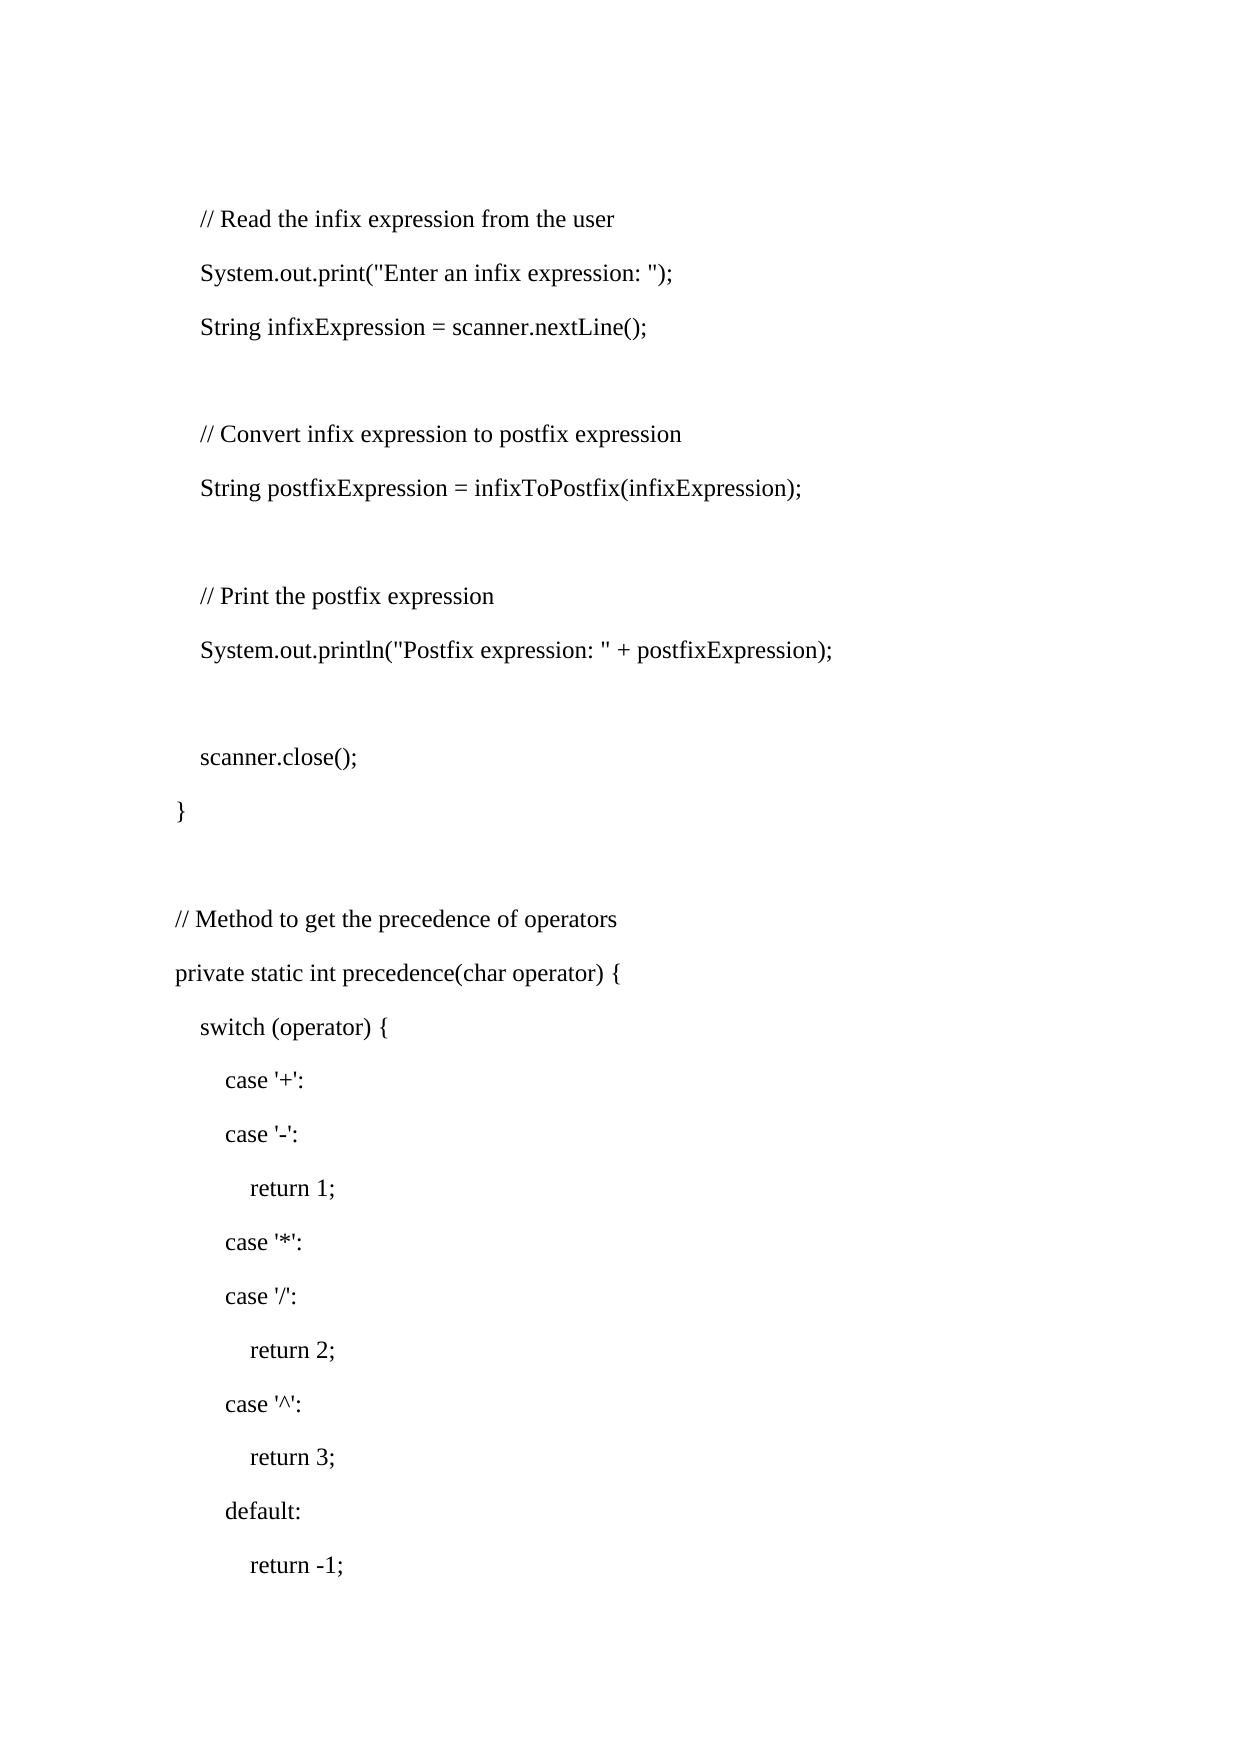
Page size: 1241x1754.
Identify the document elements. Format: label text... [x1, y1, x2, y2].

text case '/': [150, 1281, 1090, 1310]
text case '-': [150, 1119, 1090, 1148]
text return 3; [150, 1442, 1090, 1471]
text scanner.close(); [150, 742, 1090, 771]
text case '^': [150, 1389, 1090, 1417]
text // Read the infix expression from the user [150, 204, 1090, 233]
text // Method to get the precedence of operators [150, 904, 1090, 933]
text private static int precedence(char operator) { [150, 958, 1090, 987]
text } [150, 796, 1090, 825]
text case '*': [150, 1227, 1090, 1256]
text return -1; [150, 1550, 1090, 1579]
text switch (operator) { [150, 1012, 1090, 1040]
text case '+': [150, 1066, 1090, 1094]
text System.out.println("Postfix expression: " + postfixExpression); [150, 635, 1090, 663]
text String infixExpression = scanner.nextLine(); [150, 312, 1090, 340]
text return 1; [150, 1173, 1090, 1202]
text default: [150, 1496, 1090, 1525]
text // Convert infix expression to postfix expression [150, 419, 1090, 448]
text System.out.print("Enter an infix expression: "); [150, 258, 1090, 286]
text String postfixExpression = infixToPostfix(infixExpression); [150, 473, 1090, 502]
text // Print the postfix expression [150, 581, 1090, 609]
text return 2; [150, 1335, 1090, 1363]
